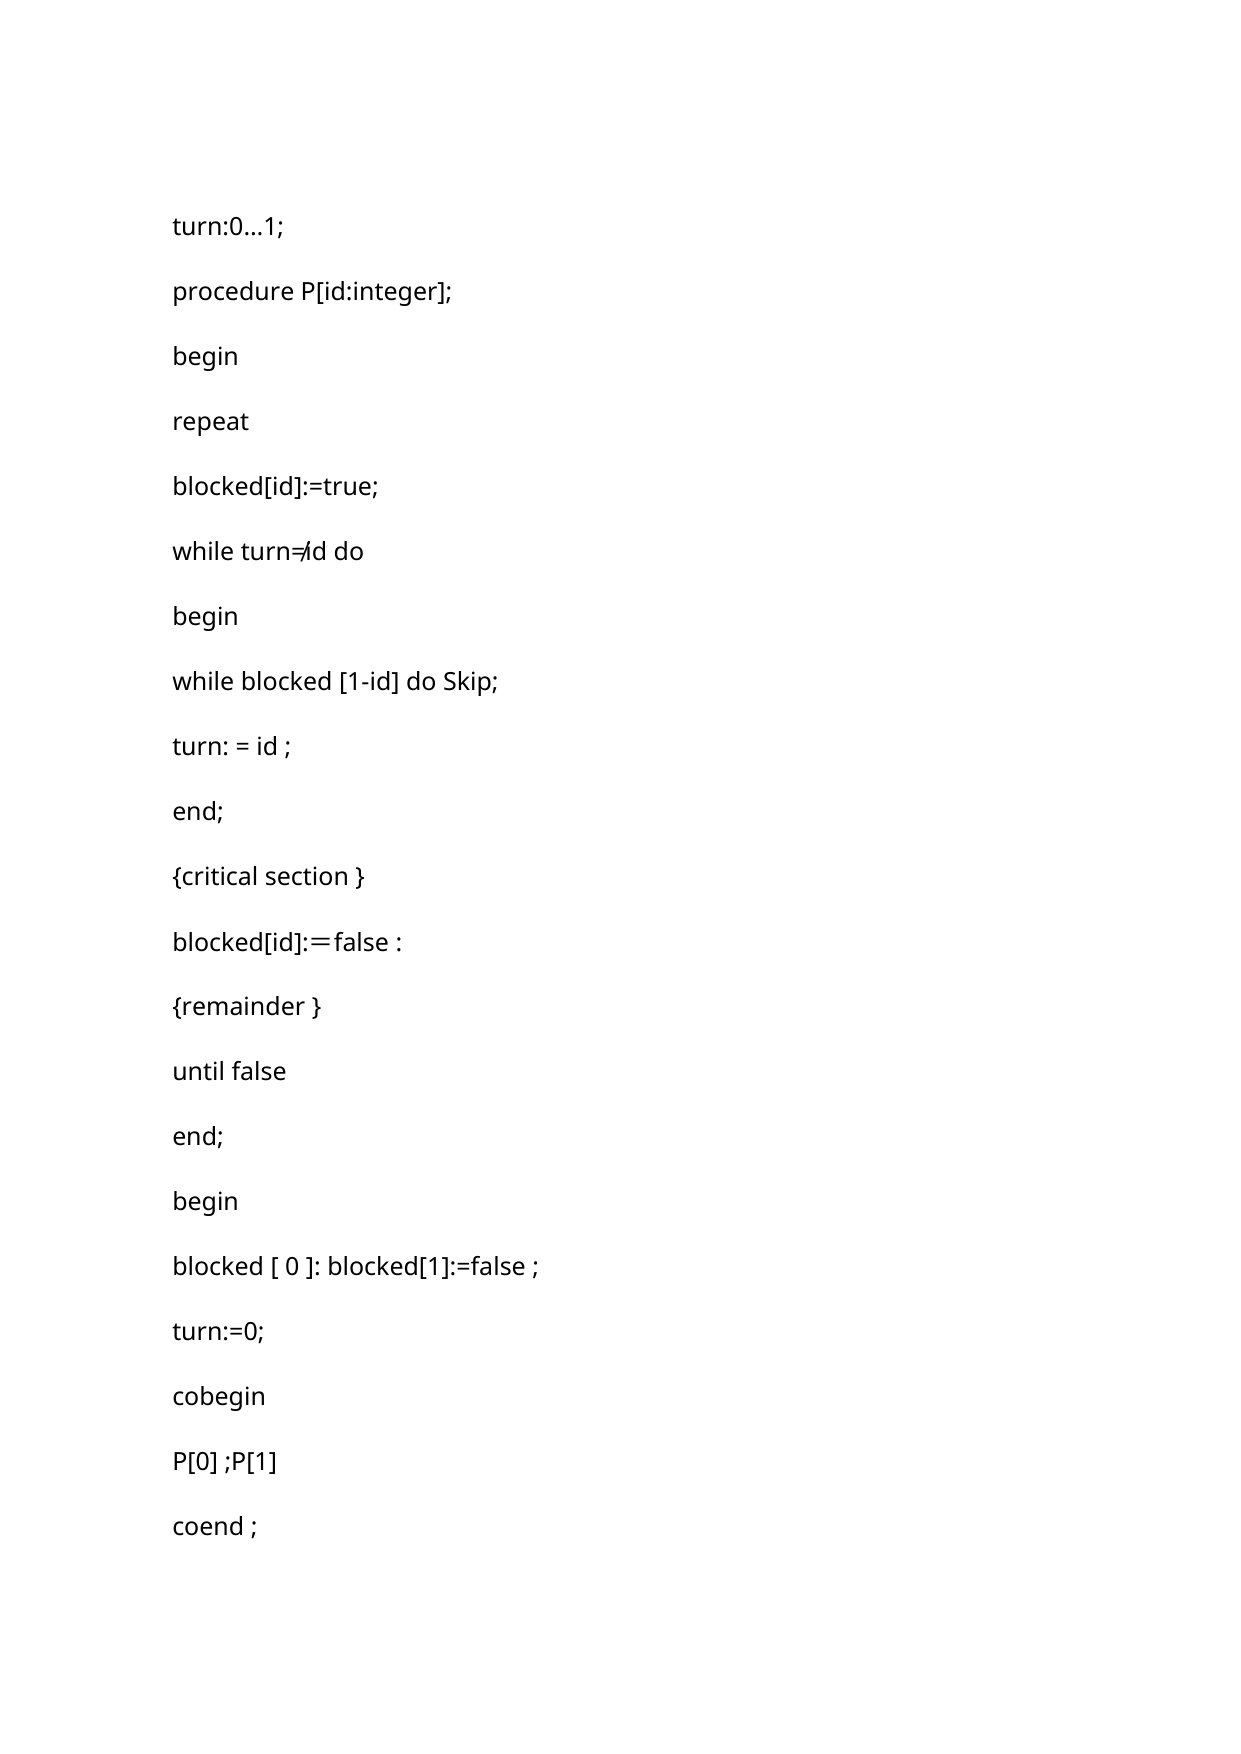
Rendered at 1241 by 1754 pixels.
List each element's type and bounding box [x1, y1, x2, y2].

table_cell [170, 162, 1070, 1559]
